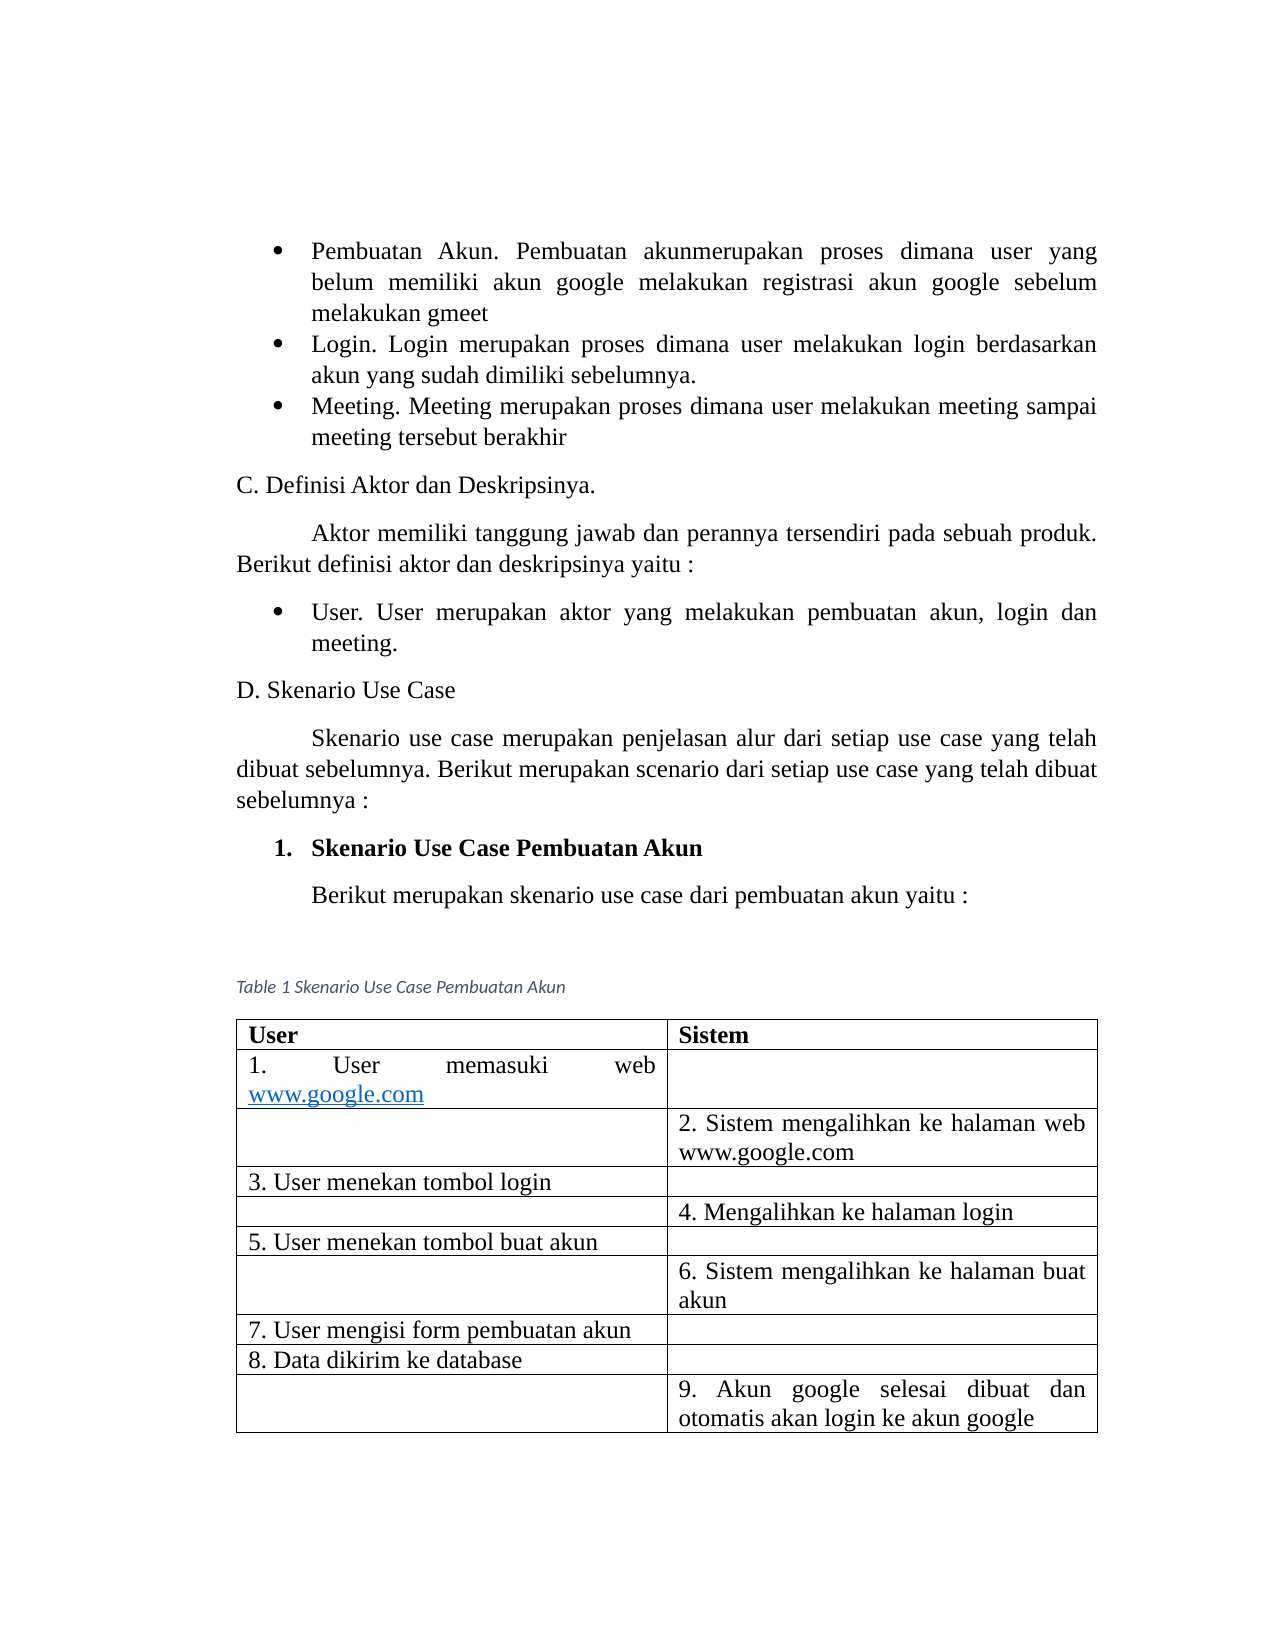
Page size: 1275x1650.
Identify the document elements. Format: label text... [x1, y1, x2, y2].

table_cell 9. Akun google selesai dibuat dan otomatis akan login ke akun google [668, 1375, 1097, 1432]
text Aktor memiliki tanggung jawab dan perannya tersendiri pada sebuah produk. Berikut definisi aktor dan deskripsinya yaitu : [236, 518, 1098, 578]
list Skenario Use Case Pembuatan Akun [274, 833, 1098, 862]
list User. User merupakan aktor yang melakukan pembuatan akun, login dan meeting. [274, 597, 1098, 656]
list Login. Login merupakan proses dimana user melakukan login berdasarkan akun yang sudah dimiliki sebelumnya. [274, 329, 1098, 389]
table_cell 3. User menekan tombol login [237, 1167, 667, 1196]
table_cell 1. User memasuki web www.google.com [237, 1050, 667, 1107]
table_cell 8. Data dikirim ke database [237, 1345, 667, 1373]
list Meeting. Meeting merupakan proses dimana user melakukan meeting sampai meeting tersebut berakhir [274, 391, 1098, 451]
text Table 1 Skenario Use Case Pembuatan Akun [236, 975, 1098, 998]
table_header User [237, 1020, 667, 1049]
text Berikut merupakan skenario use case dari pembuatan akun yaitu : [311, 881, 1098, 909]
table_header Sistem [668, 1020, 1097, 1049]
table_cell [668, 1167, 1097, 1196]
table_cell [668, 1050, 1097, 1107]
table_cell 6. Sistem mengalihkan ke halaman buat akun [668, 1256, 1097, 1314]
list Pembuatan Akun. Pembuatan akunmerupakan proses dimana user yang belum memiliki akun google melakukan registrasi akun google sebelum melakukan gmeet [274, 236, 1098, 327]
text D. Skenario Use Case [236, 675, 1098, 704]
table_cell [668, 1227, 1097, 1255]
table_cell [237, 1256, 667, 1314]
table_cell [237, 1375, 667, 1432]
table_cell [668, 1315, 1097, 1344]
table_cell 5. User menekan tombol buat akun [237, 1227, 667, 1255]
table_cell 2. Sistem mengalihkan ke halaman web www.google.com [668, 1109, 1097, 1166]
table_cell [237, 1197, 667, 1226]
table_cell [668, 1345, 1097, 1373]
table_cell 7. User mengisi form pembuatan akun [237, 1315, 667, 1344]
table_cell 4. Mengalihkan ke halaman login [668, 1197, 1097, 1226]
text Skenario use case merupakan penjelasan alur dari setiap use case yang telah dibuat sebelumnya. Berikut merupakan scenario dari setiap use case yang telah dibuat sebelumnya : [236, 723, 1098, 814]
text C. Definisi Aktor dan Deskripsinya. [236, 470, 1098, 499]
table_cell [237, 1109, 667, 1166]
